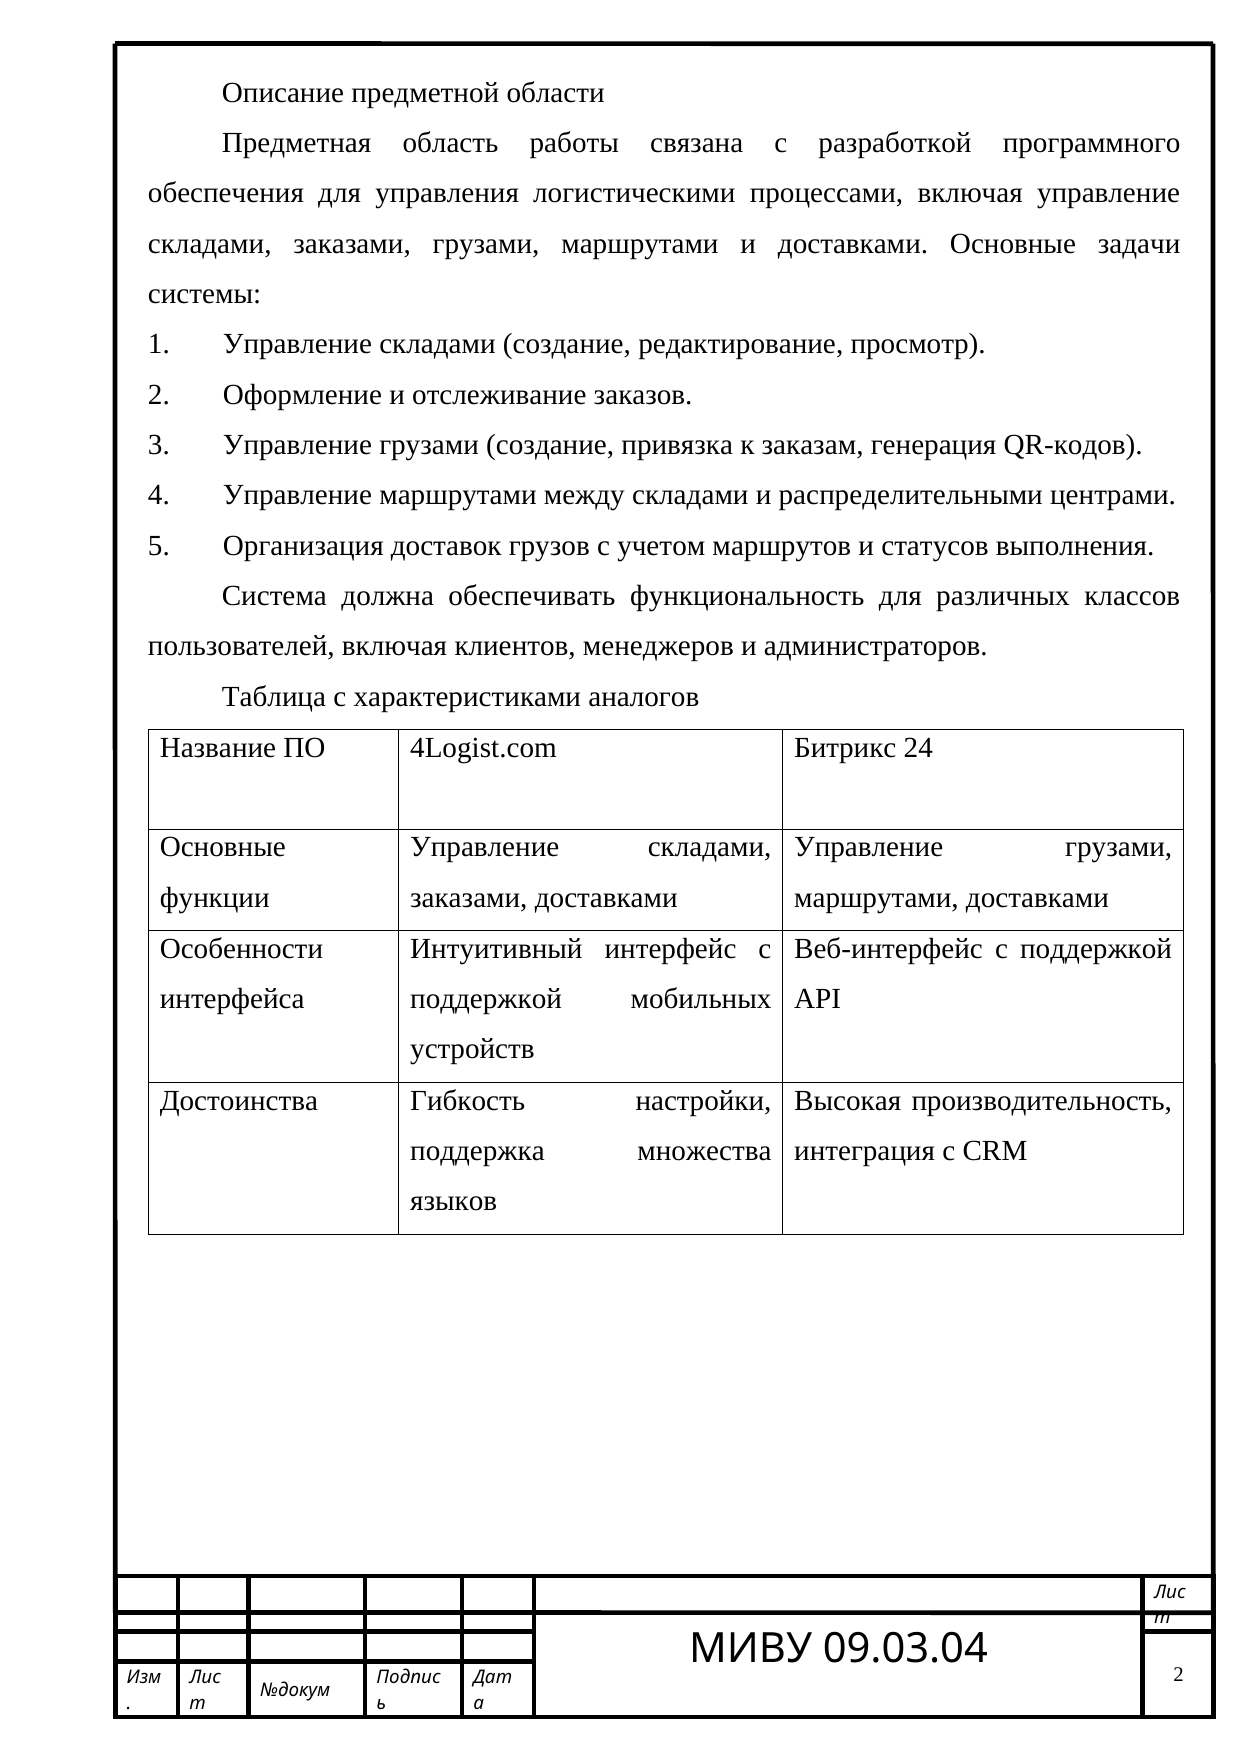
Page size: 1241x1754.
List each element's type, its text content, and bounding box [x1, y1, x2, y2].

table_cell Управление грузами, маршрутами, доставками [783, 830, 1183, 930]
text Предметная область работы связана с разработкой программного обеспечения для управления логистическими процессами, включая управление складами, заказами, грузами, маршрутами и доставками. Основные задачи системы: [148, 125, 1181, 310]
table_cell Особенности интерфейса [149, 931, 398, 1082]
table_cell Веб-интерфейс с поддержкой API [783, 931, 1183, 1082]
table_cell Высокая производительность, интеграция с CRM [783, 1083, 1183, 1234]
table_cell Гибкость настройки, поддержка множества языков [399, 1083, 782, 1234]
table_header Битрикс 24 [783, 730, 1183, 828]
text Система должна обеспечивать функциональность для различных классов пользователей, включая клиентов, менеджеров и администраторов. [148, 578, 1181, 662]
list Оформление и отслеживание заказов. [148, 377, 1181, 410]
text Описание предметной области [148, 75, 1181, 108]
table_cell Управление складами, заказами, доставками [399, 830, 782, 930]
table_cell Интуитивный интерфейс с поддержкой мобильных устройств [399, 931, 782, 1082]
table_header 4Logist.com [399, 730, 782, 828]
table_cell Достоинства [149, 1083, 398, 1234]
list Управление маршрутами между складами и распределительными центрами. [148, 477, 1181, 511]
table_header Название ПО [149, 730, 398, 828]
list Управление грузами (создание, привязка к заказам, генерация QR-кодов). [148, 427, 1181, 461]
list Управление складами (создание, редактирование, просмотр). [148, 327, 1181, 360]
list Организация доставок грузов с учетом маршрутов и статусов выполнения. [148, 528, 1181, 561]
text Таблица с характеристиками аналогов [148, 679, 1181, 712]
table_cell Основные функции [149, 830, 398, 930]
